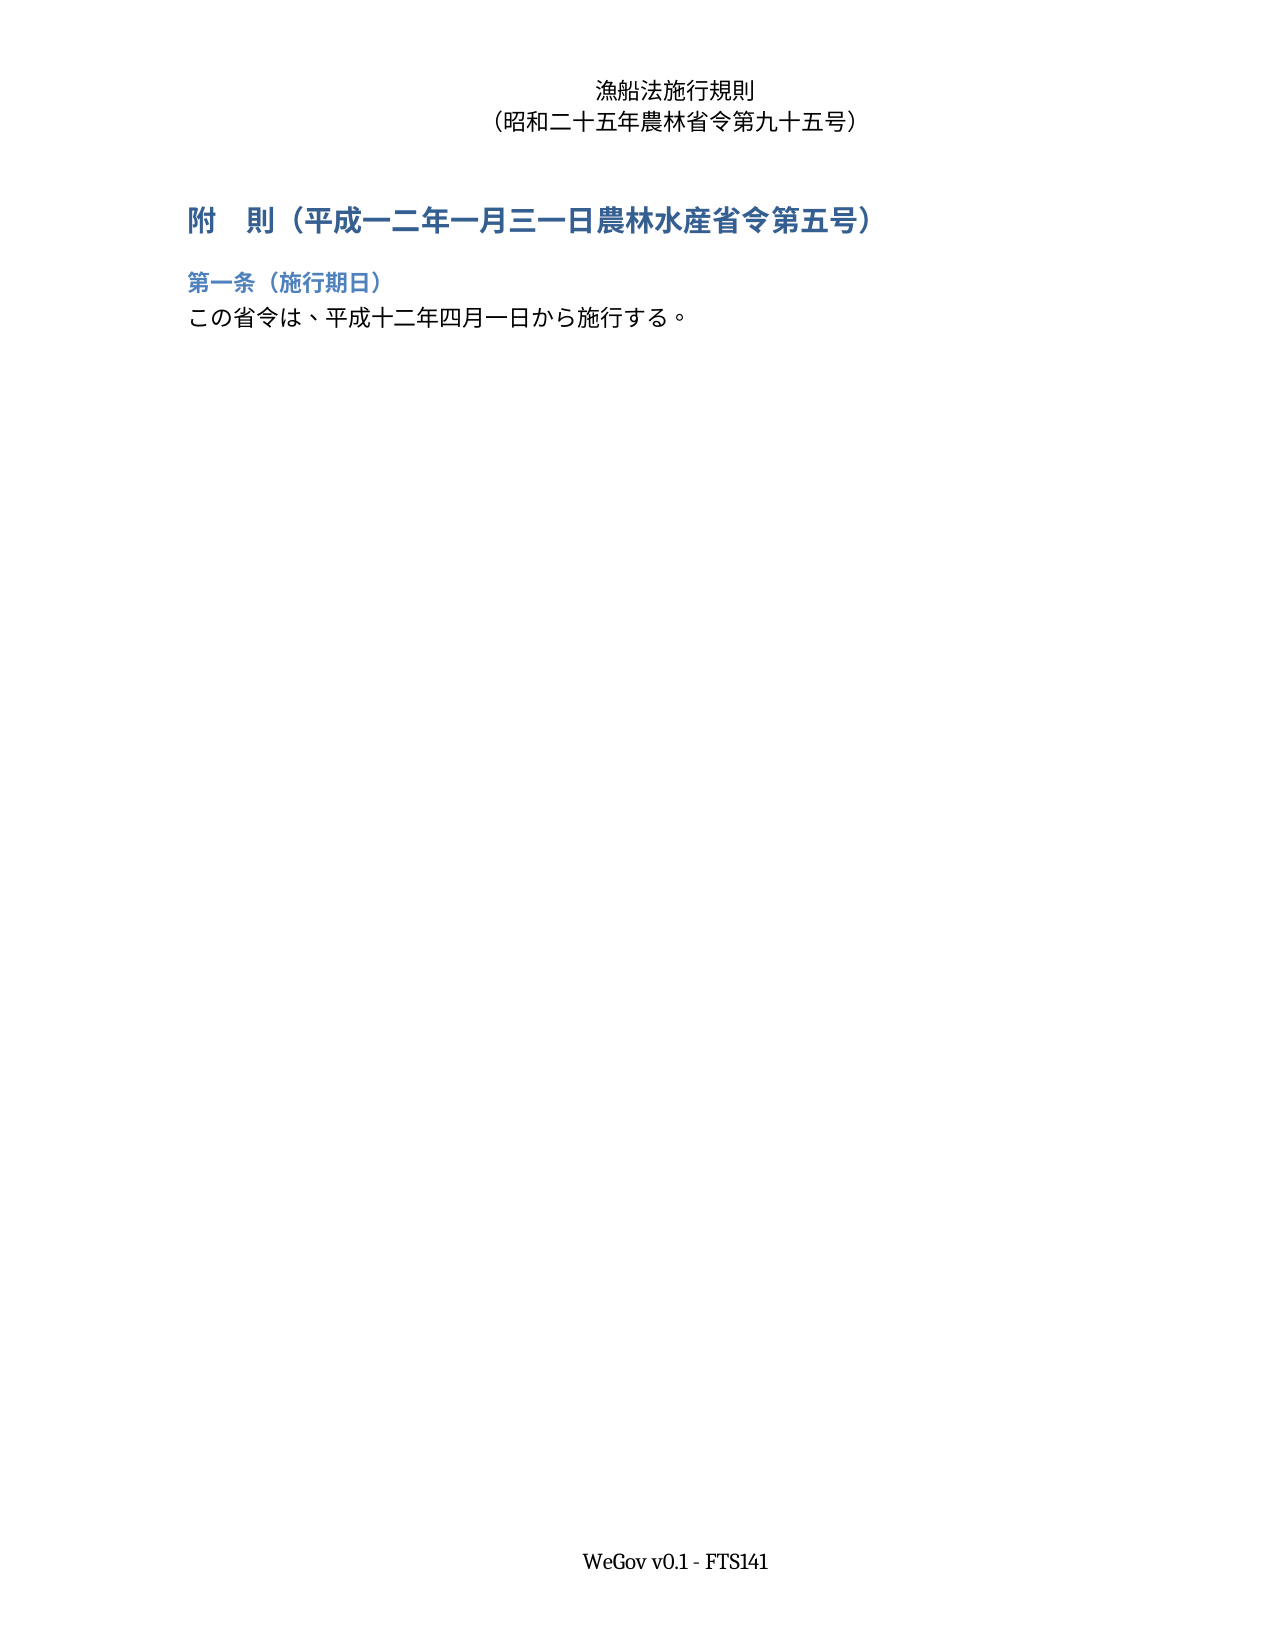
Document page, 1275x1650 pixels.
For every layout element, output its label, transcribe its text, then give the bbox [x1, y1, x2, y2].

text この省令は、平成十二年四月一日から施行する。 [187, 302, 1087, 334]
subtitle 第一条（施行期日） [187, 266, 1087, 298]
subtitle 附 則（平成一二年一月三一日農林水産省令第五号） [187, 200, 1087, 240]
